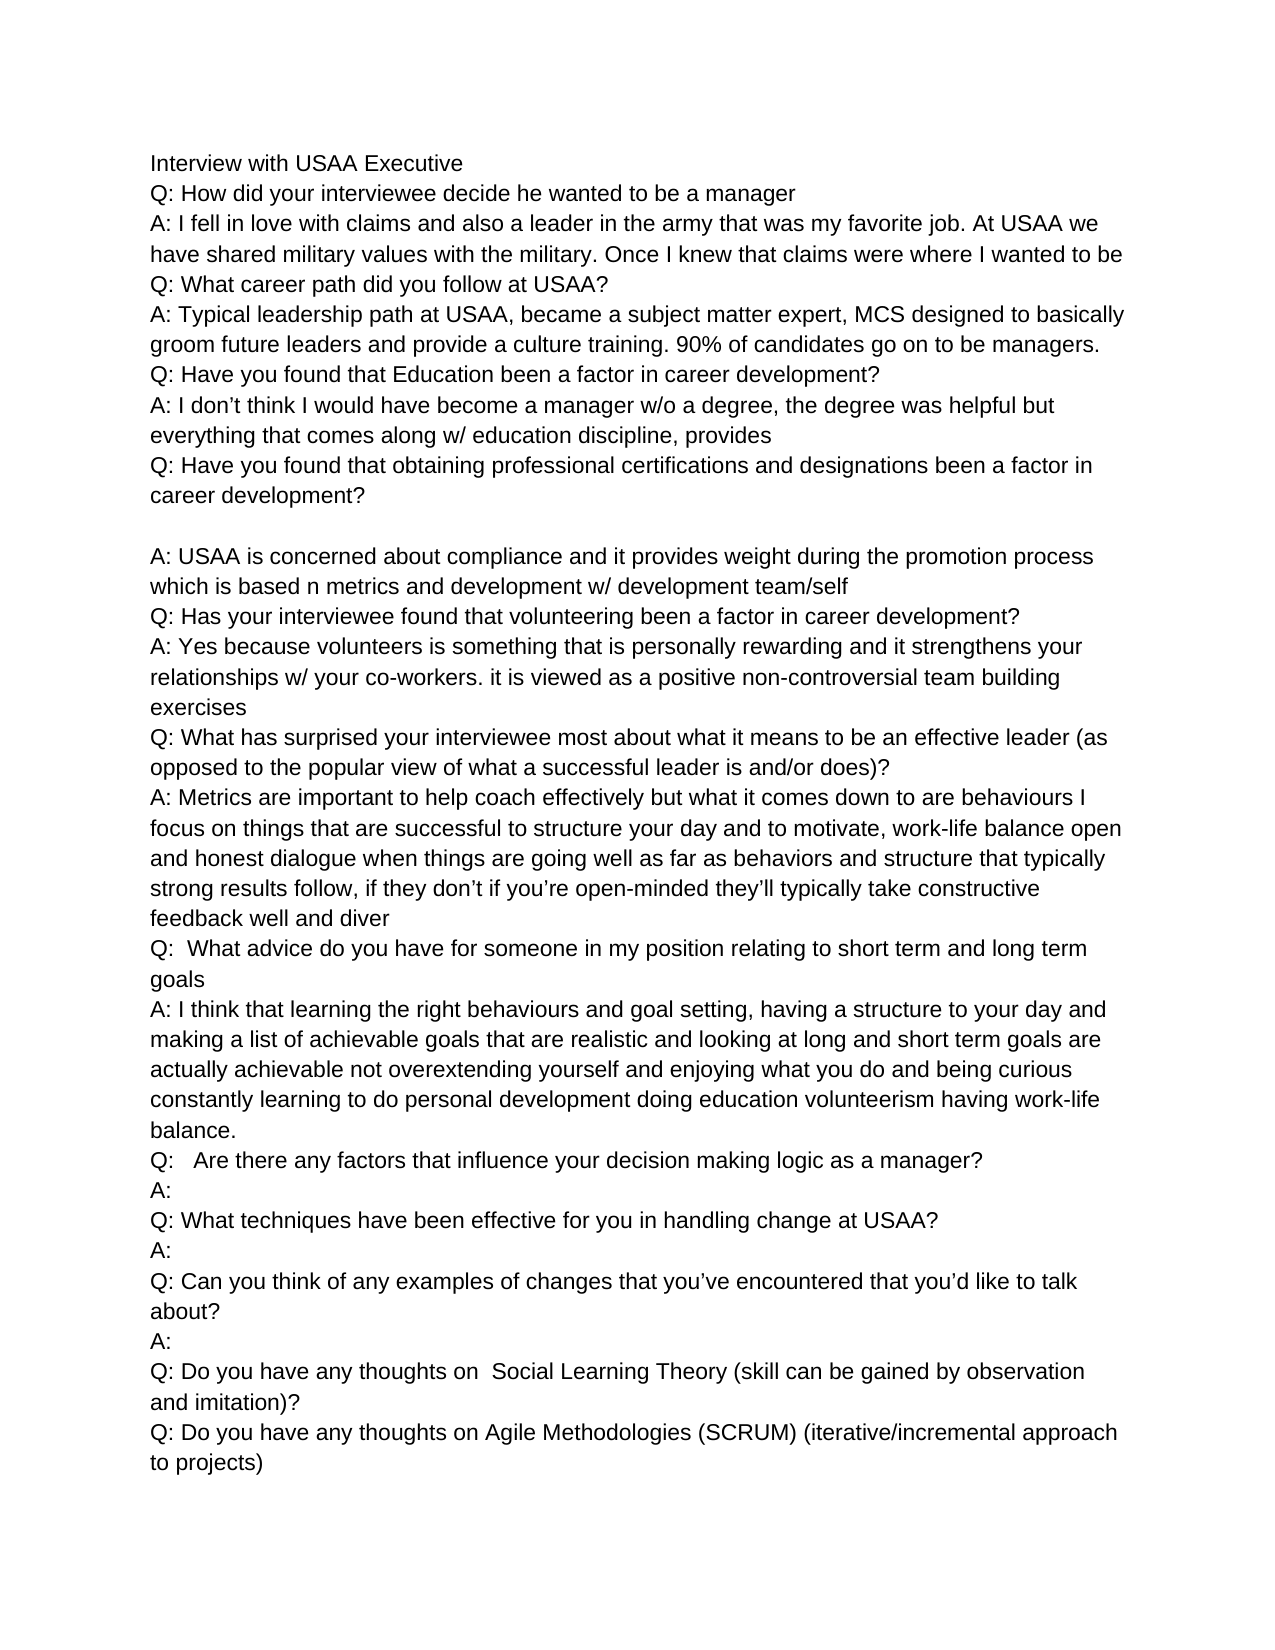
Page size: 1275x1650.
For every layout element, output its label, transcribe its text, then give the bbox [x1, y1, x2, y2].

text Q: What techniques have been effective for you in handling change at USAA? [150, 1207, 1125, 1234]
text A: [150, 1328, 1125, 1354]
text A: I don’t think I would have become a manager w/o a degree, the degree was helpful but everything that comes along w/ education discipline, provides [150, 392, 1125, 448]
text Q: What career path did you follow at USAA? [150, 271, 1125, 297]
text A: [150, 1237, 1125, 1264]
text Interview with USAA Executive [150, 150, 1125, 176]
text Q: Do you have any thoughts on Social Learning Theory (skill can be gained by observation and imitation)? [150, 1358, 1125, 1415]
text Q: What has surprised your interviewee most about what it means to be an effective leader (as opposed to the popular view of what a successful leader is and/or does)? [150, 724, 1125, 781]
text Q: Have you found that Education been a factor in career development? [150, 361, 1125, 388]
text Q: Are there any factors that influence your decision making logic as a manager? [150, 1147, 1125, 1173]
text A: I think that learning the right behaviours and goal setting, having a structure to your day and making a list of achievable goals that are realistic and looking at long and short term goals are actually achievable not overextending yourself and enjoying what you do and being curious constantly learning to do personal development doing education volunteerism having work-life balance. [150, 996, 1125, 1143]
text Q: Can you think of any examples of changes that you’ve encountered that you’d like to talk about? [150, 1268, 1125, 1324]
text A: Yes because volunteers is something that is personally rewarding and it strengthens your relationships w/ your co-workers. it is viewed as a positive non-controversial team building exercises [150, 633, 1125, 720]
text A: Metrics are important to help coach effectively but what it comes down to are behaviours I focus on things that are successful to structure your day and to motivate, work-life balance open and honest dialogue when things are going well as far as behaviors and structure that typically strong results follow, if they don’t if you’re open-minded they’ll typically take constructive feedback well and diver [150, 784, 1125, 932]
text A: Typical leadership path at USAA, became a subject matter expert, MCS designed to basically groom future leaders and provide a culture training. 90% of candidates go on to be managers. [150, 301, 1125, 358]
text Q: Has your interviewee found that volunteering been a factor in career development? [150, 603, 1125, 629]
text Q: How did your interviewee decide he wanted to be a manager [150, 180, 1125, 207]
text Q: Have you found that obtaining professional certifications and designations been a factor in career development? [150, 452, 1125, 509]
text Q: What advice do you have for someone in my position relating to short term and long term goals [150, 935, 1125, 992]
text Q: Do you have any thoughts on Agile Methodologies (SCRUM) (iterative/incremental approach to projects) [150, 1419, 1125, 1475]
text A: USAA is concerned about compliance and it provides weight during the promotion process which is based n metrics and development w/ development team/self [150, 543, 1125, 599]
text A: [150, 1177, 1125, 1203]
text A: I fell in love with claims and also a leader in the army that was my favorite job. At USAA we have shared military values with the military. Once I knew that claims were where I wanted to be [150, 210, 1125, 267]
